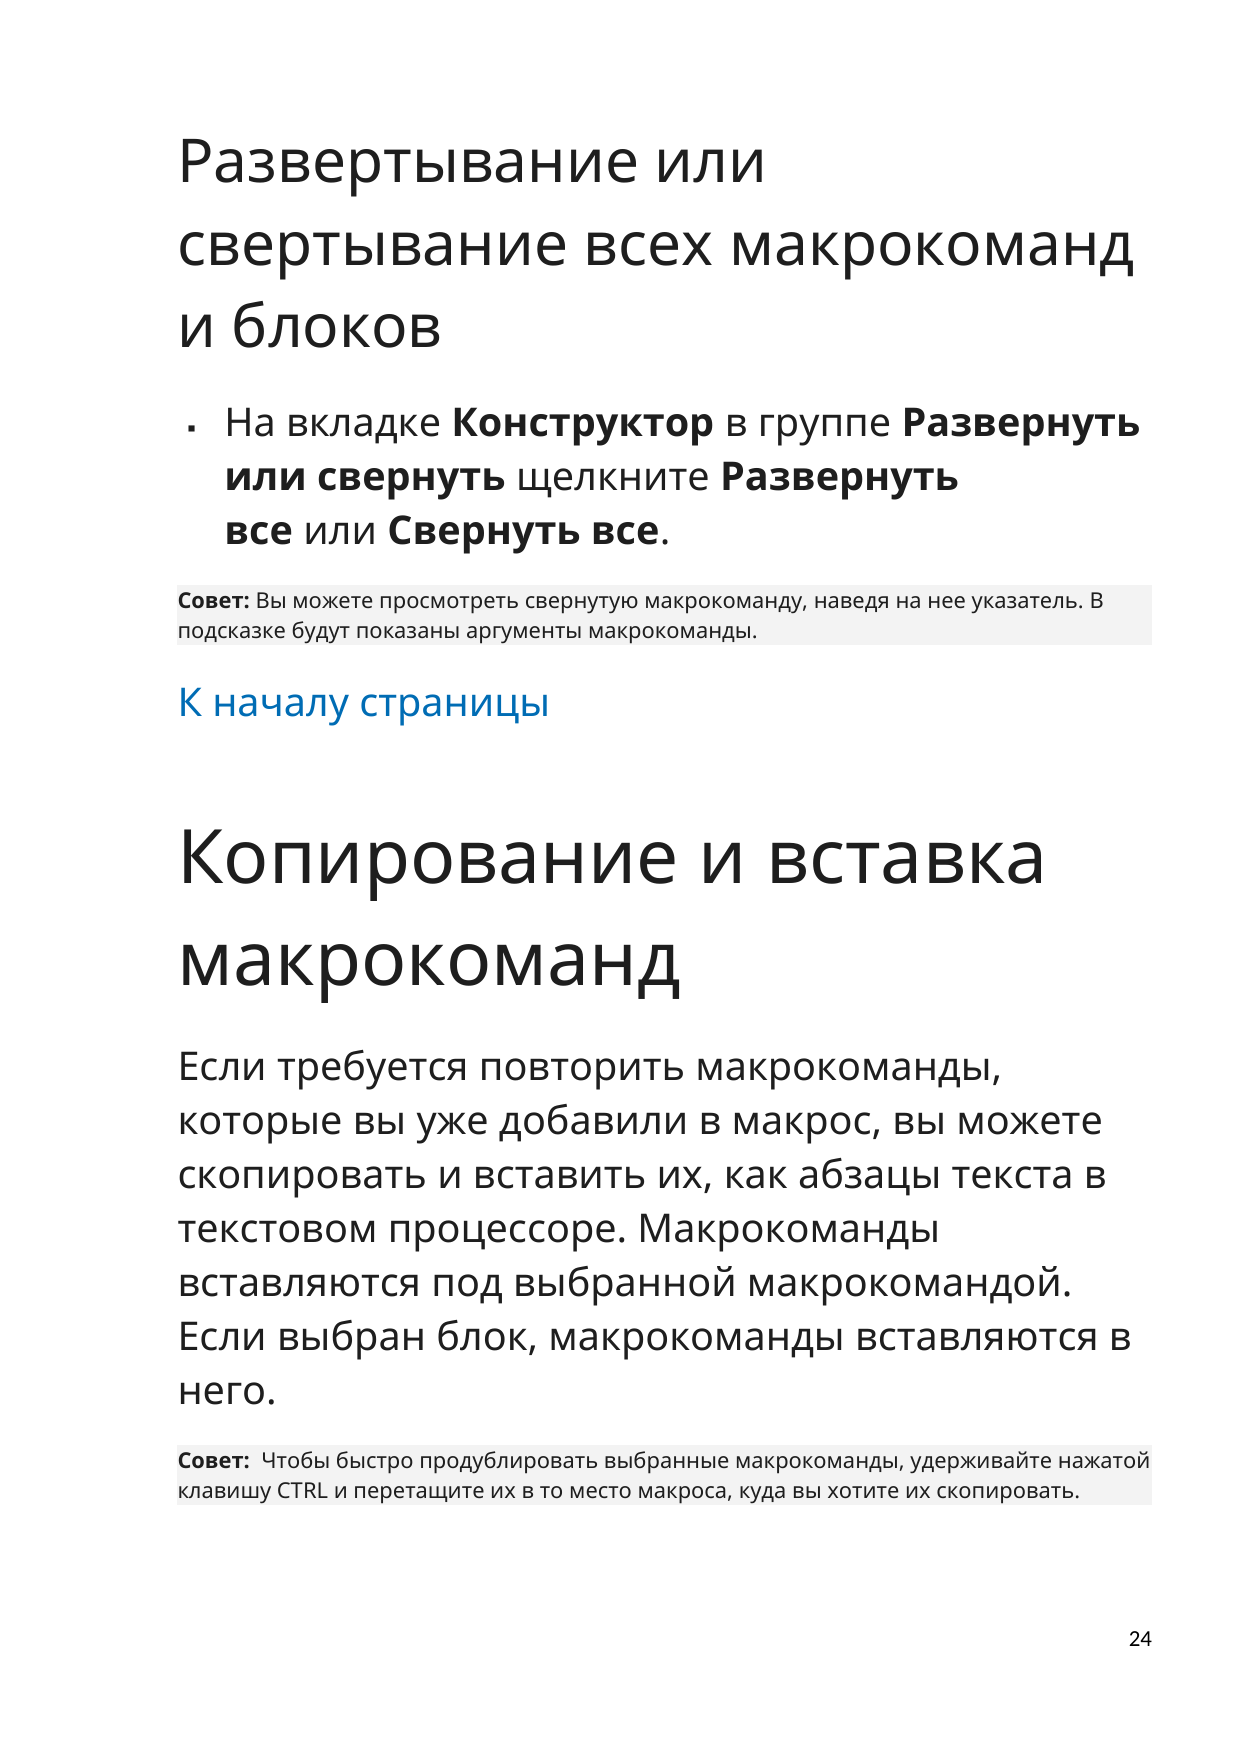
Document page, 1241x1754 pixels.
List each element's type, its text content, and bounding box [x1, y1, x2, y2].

text Копирование и вставка макрокоманд [177, 803, 1152, 1007]
text К началу страницы [177, 674, 1152, 728]
text Совет: Чтобы быстро продублировать выбранные макрокоманды, удерживайте нажатой клавишу CTRL и перетащите их в то место макроса, куда вы хотите их скопировать. [177, 1445, 1152, 1505]
text Если требуется повторить макрокоманды, которые вы уже добавили в макрос, вы можете скопировать и вставить их, как абзацы текста в текстовом процессоре. Макрокоманды вставляются под выбранной макрокомандой. Если выбран блок, макрокоманды вставляются в него. [177, 1038, 1152, 1416]
list На вкладке Конструктор в группе Развернуть или свернуть щелкните Развернуть все или Свернуть все. [187, 394, 1152, 556]
text Развертывание или свертывание всех макрокоманд и блоков [177, 118, 1152, 365]
text Совет: Вы можете просмотреть свернутую макрокоманду, наведя на нее указатель. В подсказке будут показаны аргументы макрокоманды. [177, 585, 1152, 645]
